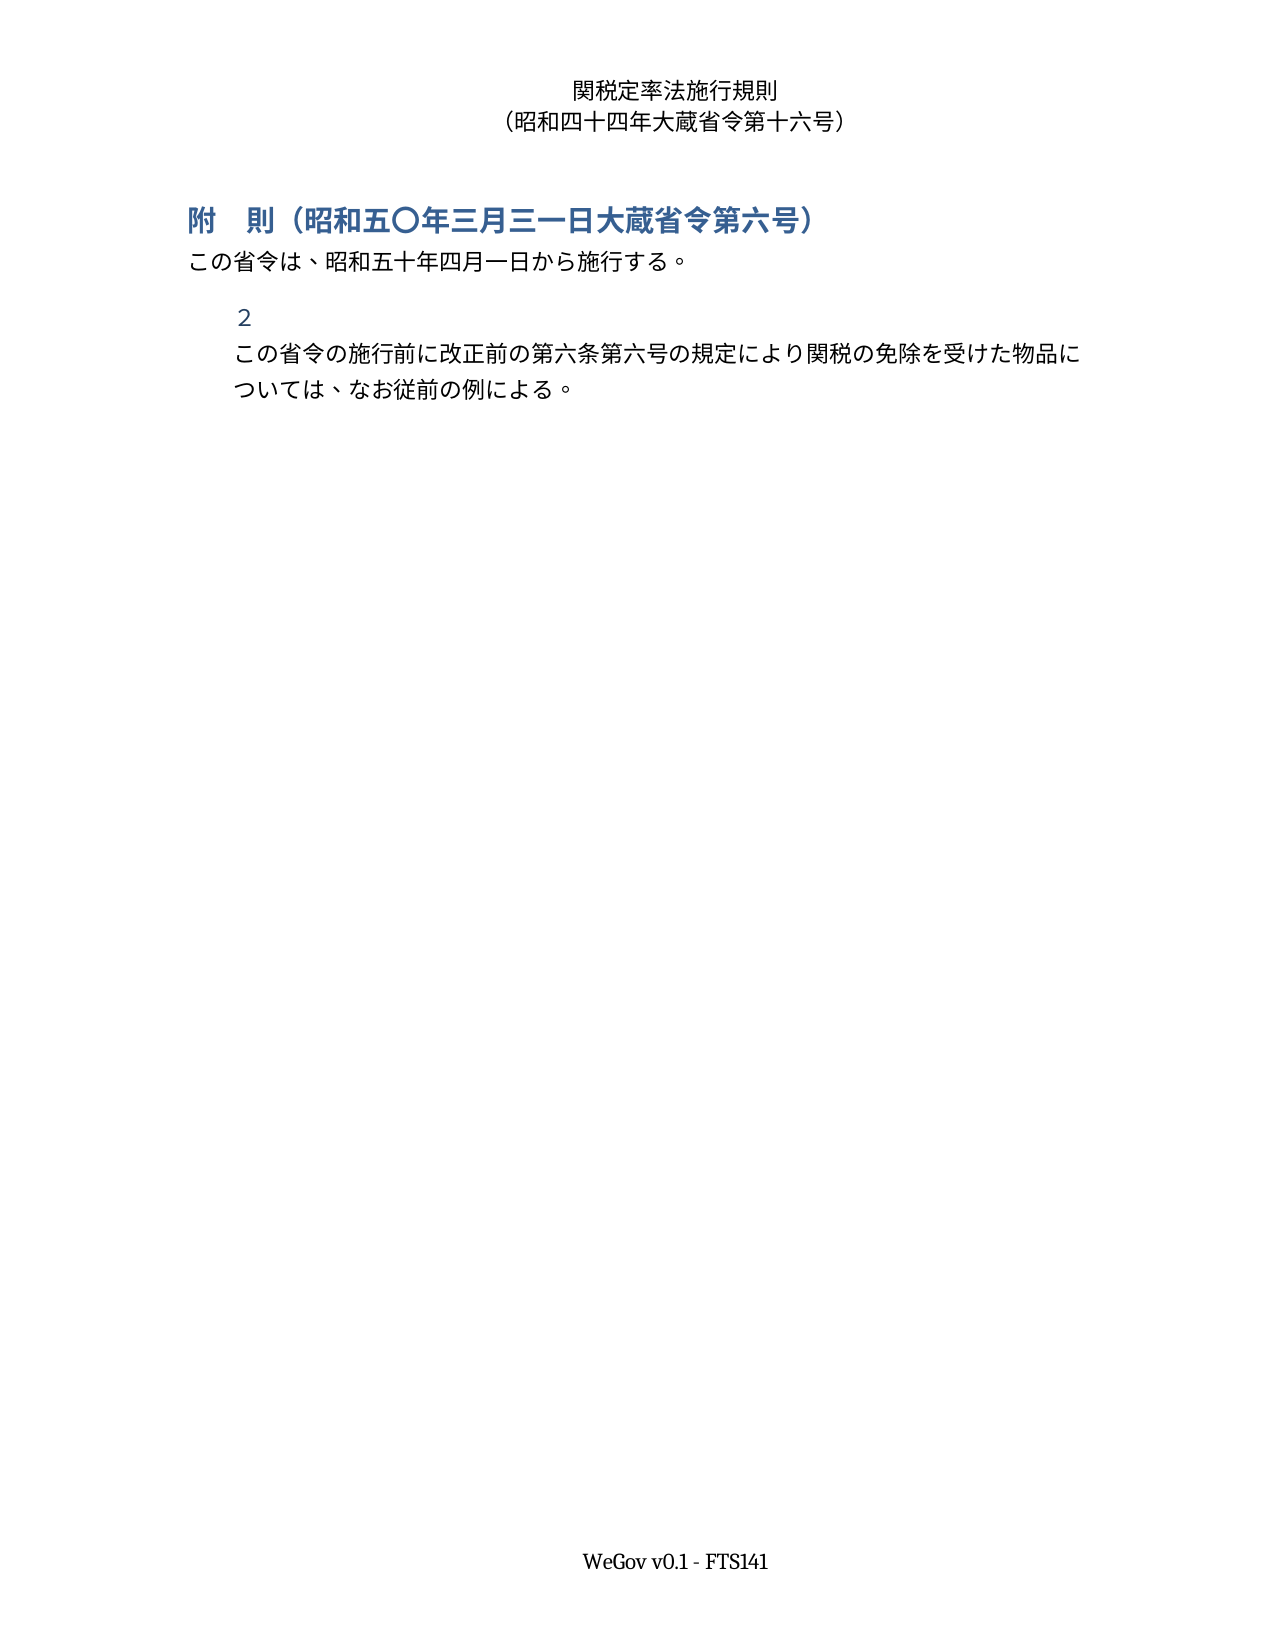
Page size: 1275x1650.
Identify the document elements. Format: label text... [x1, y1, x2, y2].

subtitle ２ [233, 302, 1087, 334]
text この省令は、昭和五十年四月一日から施行する。 [187, 246, 1087, 277]
subtitle 附 則（昭和五〇年三月三一日大蔵省令第六号） [187, 200, 1087, 240]
text この省令の施行前に改正前の第六条第六号の規定により関税の免除を受けた物品については、なお従前の例による。 [233, 338, 1087, 406]
